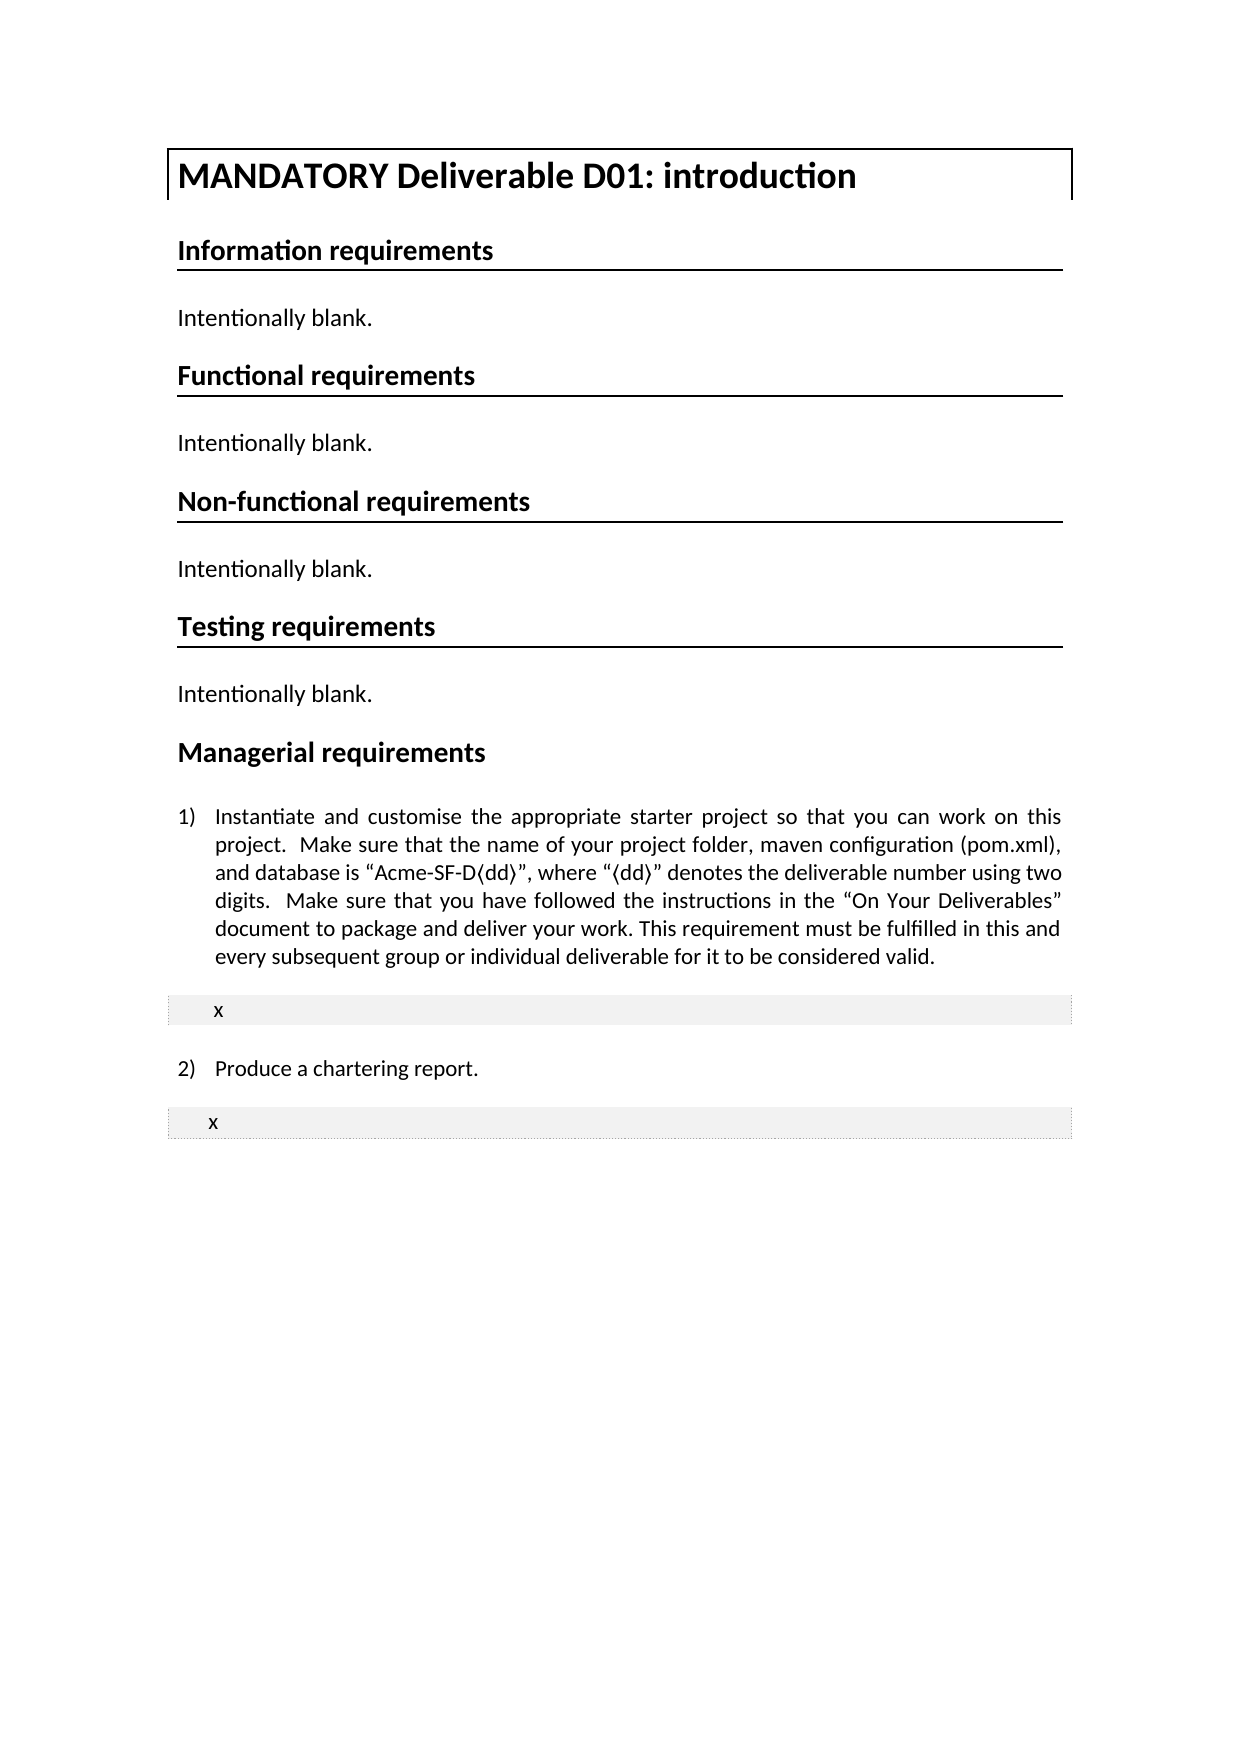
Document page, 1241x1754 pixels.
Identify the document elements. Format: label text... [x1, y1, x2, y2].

text Intentionally blank. [177, 678, 1063, 709]
text Intentionally blank. [177, 553, 1063, 583]
text Non-functional requirements [177, 483, 1063, 521]
list Instantiate and customise the appropriate starter project so that you can work on this project. Make sure that the name of your project folder, maven configuration (pom.xml), and database is “Acme-SF-D〈dd〉”, where “〈dd〉” denotes the deliverable number using two digits. Make sure that you have followed the instructions in the “On Your Deliverables” document to package and deliver your work. This requirement must be fulfilled in this and every subsequent group or individual deliverable for it to be considered valid. [177, 802, 1063, 970]
list Produce a chartering report. [177, 1054, 1063, 1082]
text x [168, 995, 1072, 1025]
text x [168, 1107, 1072, 1139]
text MANDATORY Deliverable D01: introduction [169, 150, 1071, 200]
text Intentionally blank. [177, 427, 1063, 458]
text Intentionally blank. [177, 302, 1063, 332]
text Testing requirements [177, 608, 1063, 646]
text Managerial requirements [177, 734, 1063, 772]
text Functional requirements [177, 357, 1063, 395]
text Information requirements [177, 232, 1063, 269]
